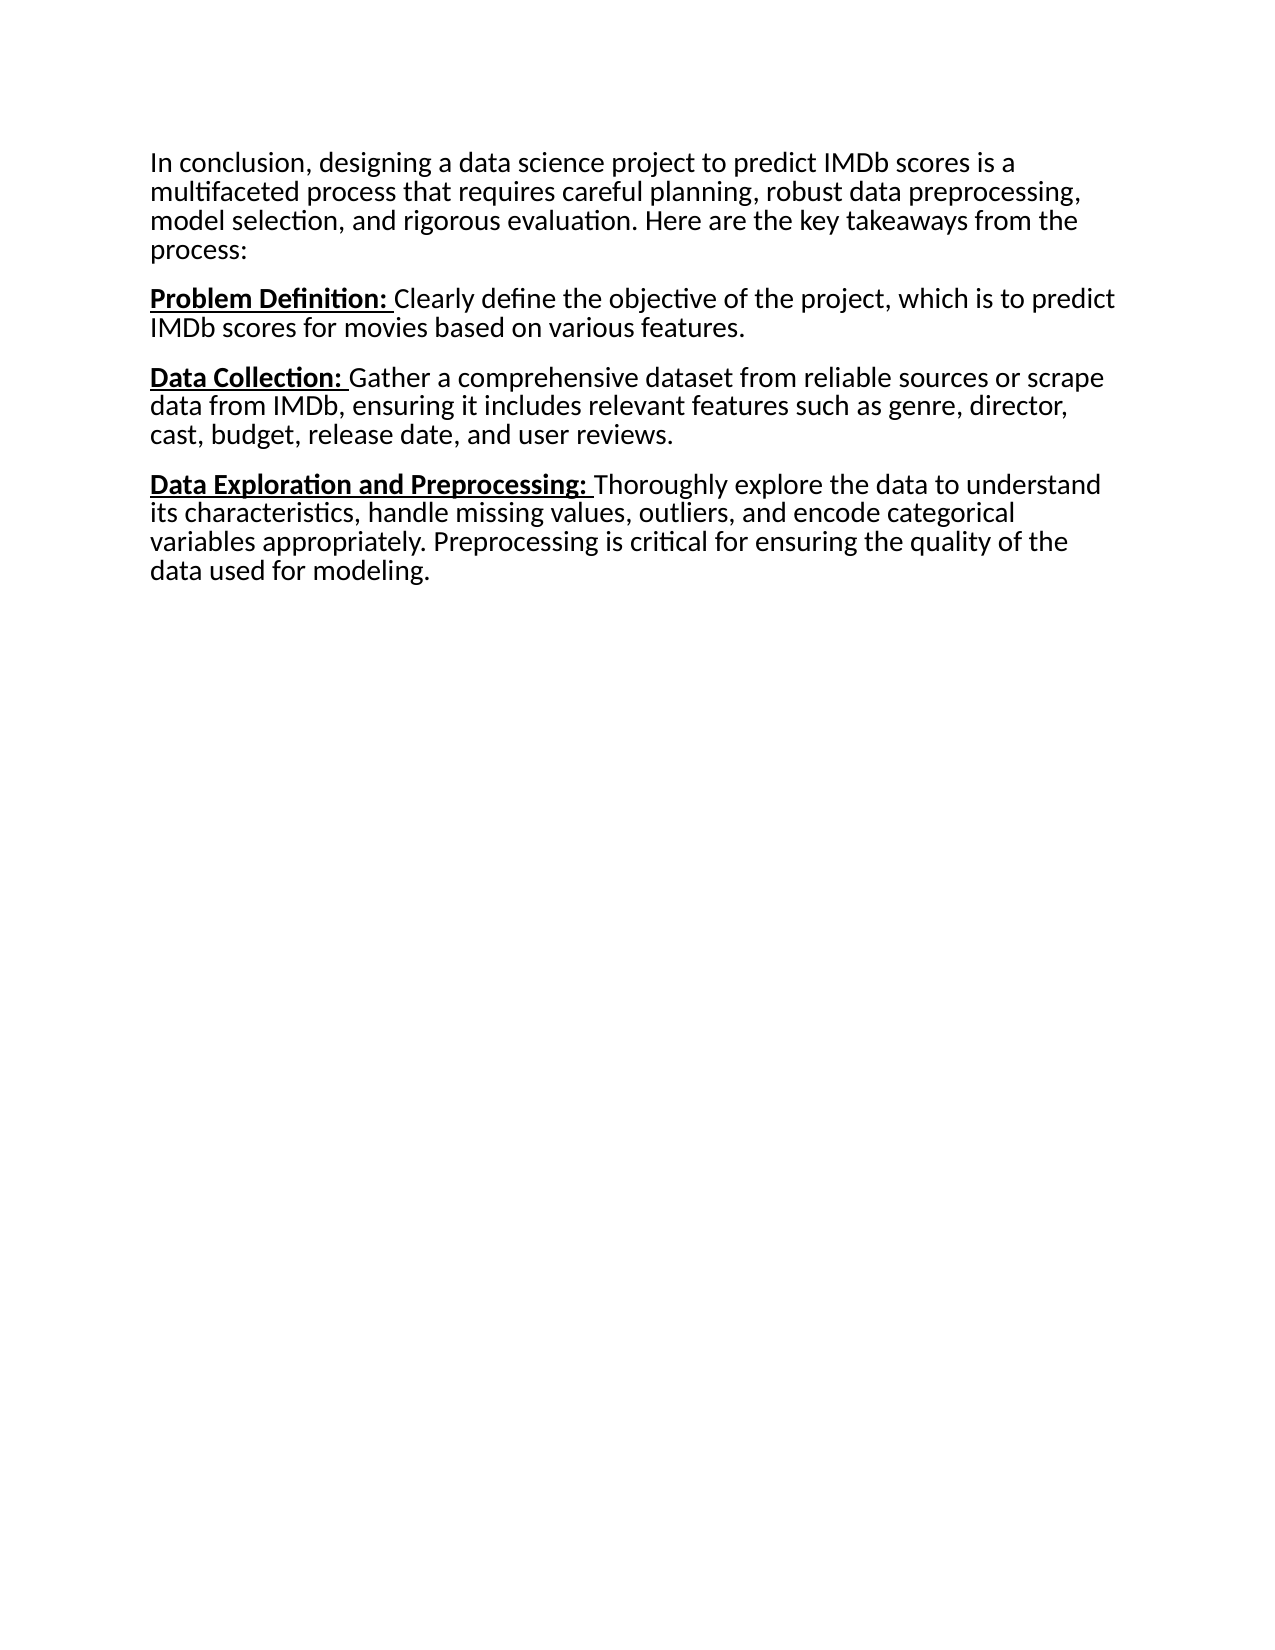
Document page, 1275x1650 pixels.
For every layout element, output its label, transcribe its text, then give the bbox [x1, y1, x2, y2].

text Data Exploration and Preprocessing: Thoroughly explore the data to understand its characteristics, handle missing values, outliers, and encode categorical variables appropriately. Preprocessing is critical for ensuring the quality of the data used for modeling. [150, 471, 1125, 586]
text Data Collection: Gather a comprehensive dataset from reliable sources or scrape data from IMDb, ensuring it includes relevant features such as genre, director, cast, budget, release date, and user reviews. [150, 364, 1125, 450]
text Problem Definition: Clearly define the objective of the project, which is to predict IMDb scores for movies based on various features. [150, 286, 1125, 343]
text In conclusion, designing a data science project to predict IMDb scores is a multifaceted process that requires careful planning, robust data preprocessing, model selection, and rigorous evaluation. Here are the key takeaways from the process: [150, 150, 1125, 265]
